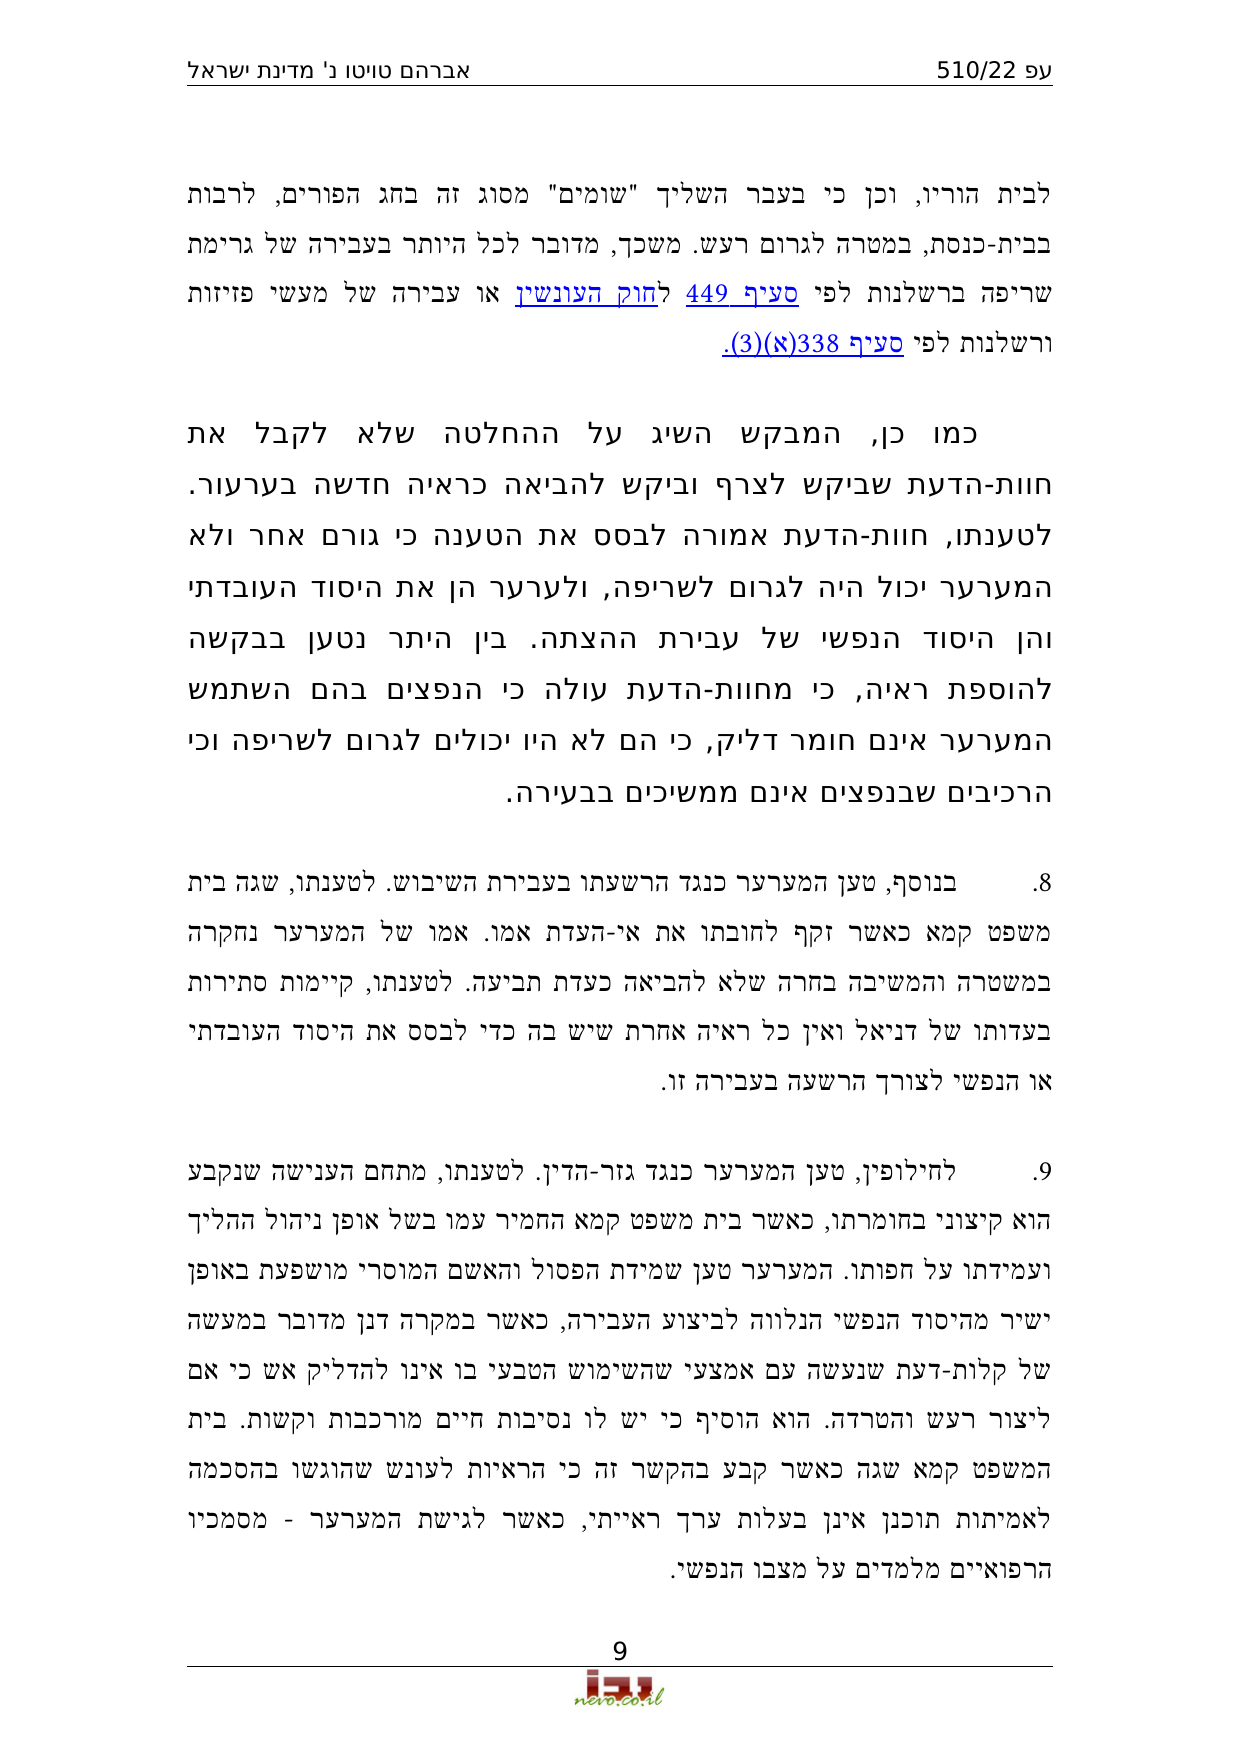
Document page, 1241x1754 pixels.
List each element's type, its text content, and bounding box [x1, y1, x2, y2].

text כמו כן, המבקש השיג על ההחלטה שלא לקבל את חוות-הדעת שביקש לצרף וביקש להביאה כראיה חדשה בערעור. לטענתו, חוות-הדעת אמורה לבסס את הטענה כי גורם אחר ולא המערער יכול היה לגרום לשריפה, ולערער הן את היסוד העובדתי והן היסוד הנפשי של עבירת ההצתה. בין היתר נטען בבקשה להוספת ראיה, כי מחוות-הדעת עולה כי הנפצים בהם השתמש המערער אינם חומר דליק, כי הם לא היו יכולים לגרום לשריפה וכי הרכיבים שבנפצים אינם ממשיכים בבעירה. [187, 416, 1053, 809]
picture [574, 1669, 666, 1707]
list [187, 177, 1053, 360]
list לחילופין, טען המערער כנגד גזר-הדין. לטענתו, מתחם הענישה שנקבע הוא קיצוני בחומרתו, כאשר בית משפט קמא החמיר עמו בשל אופן ניהול ההליך ועמידתו על חפותו. המערער טען שמידת הפסול והאשם המוסרי מושפעת באופן ישיר מהיסוד הנפשי הנלווה לביצוע העבירה, כאשר במקרה דנן מדובר במעשה של קלות-דעת שנעשה עם אמצעי שהשימוש הטבעי בו אינו להדליק אש כי אם ליצור רעש והטרדה. הוא הוסיף כי יש לו נסיבות חיים מורכבות וקשות. בית המשפט קמא שגה כאשר קבע בהקשר זה כי הראיות לעונש שהוגשו בהסכמה לאמיתות תוכנן אינן בעלות ערך ראייתי, כאשר לגישת המערער - מסמכיו הרפואיים מלמדים על מצבו הנפשי. [187, 1154, 1053, 1585]
list בנוסף, טען המערער כנגד הרשעתו בעבירת השיבוש. לטענתו, שגה בית משפט קמא כאשר זקף לחובתו את אי-העדת אמו. אמו של המערער נחקרה במשטרה והמשיבה בחרה שלא להביאה כעדת תביעה. לטענתו, קיימות סתירות בעדותו של דניאל ואין כל ראיה אחרת שיש בה כדי לבסס את היסוד העובדתי או הנפשי לצורך הרשעה בעבירה זו. [187, 865, 1053, 1098]
